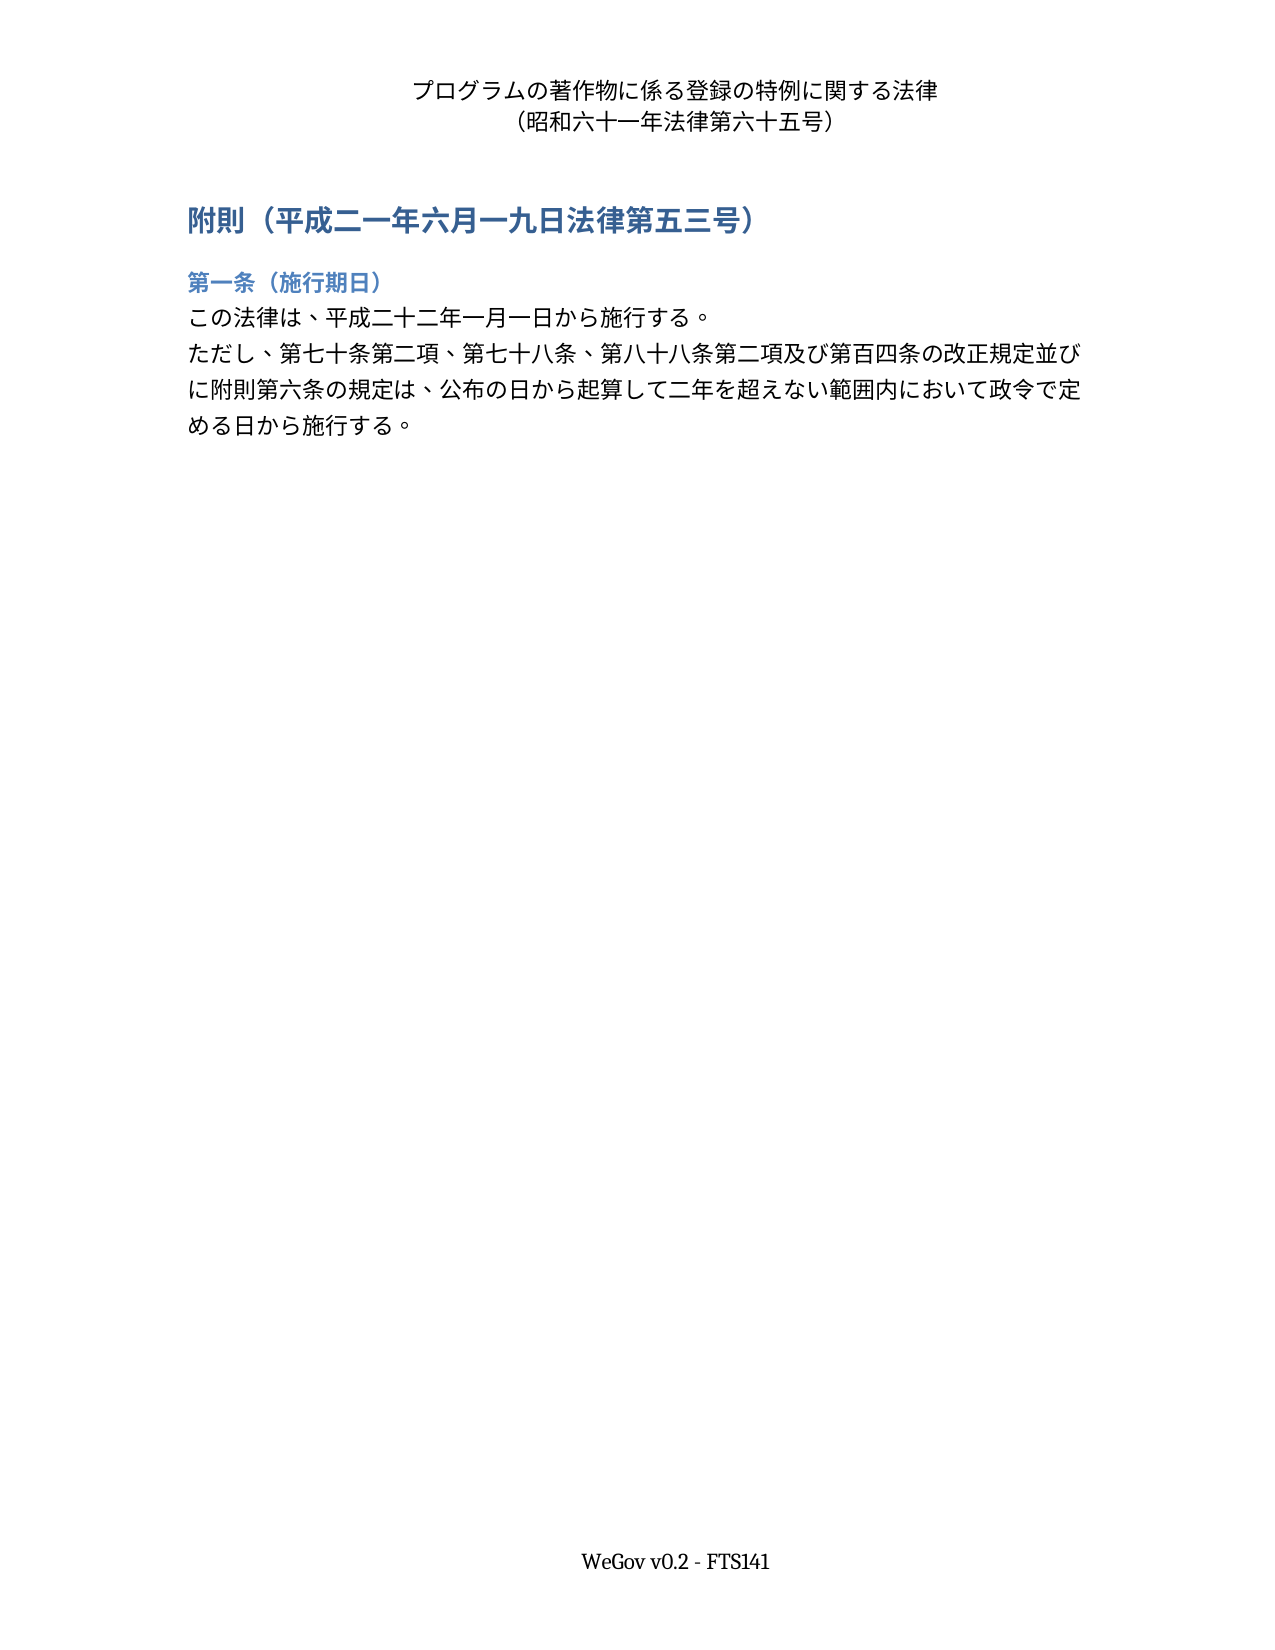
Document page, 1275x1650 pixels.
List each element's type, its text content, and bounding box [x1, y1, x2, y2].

subtitle 附則（平成二一年六月一九日法律第五三号） [187, 200, 1087, 240]
text この法律は、平成二十二年一月一日から施行する。 ただし、第七十条第二項、第七十八条、第八十八条第二項及び第百四条の改正規定並びに附則第六条の規定は、公布の日から起算して二年を超えない範囲内において政令で定める日から施行する。 [187, 302, 1087, 441]
subtitle 第一条（施行期日） [187, 266, 1087, 298]
